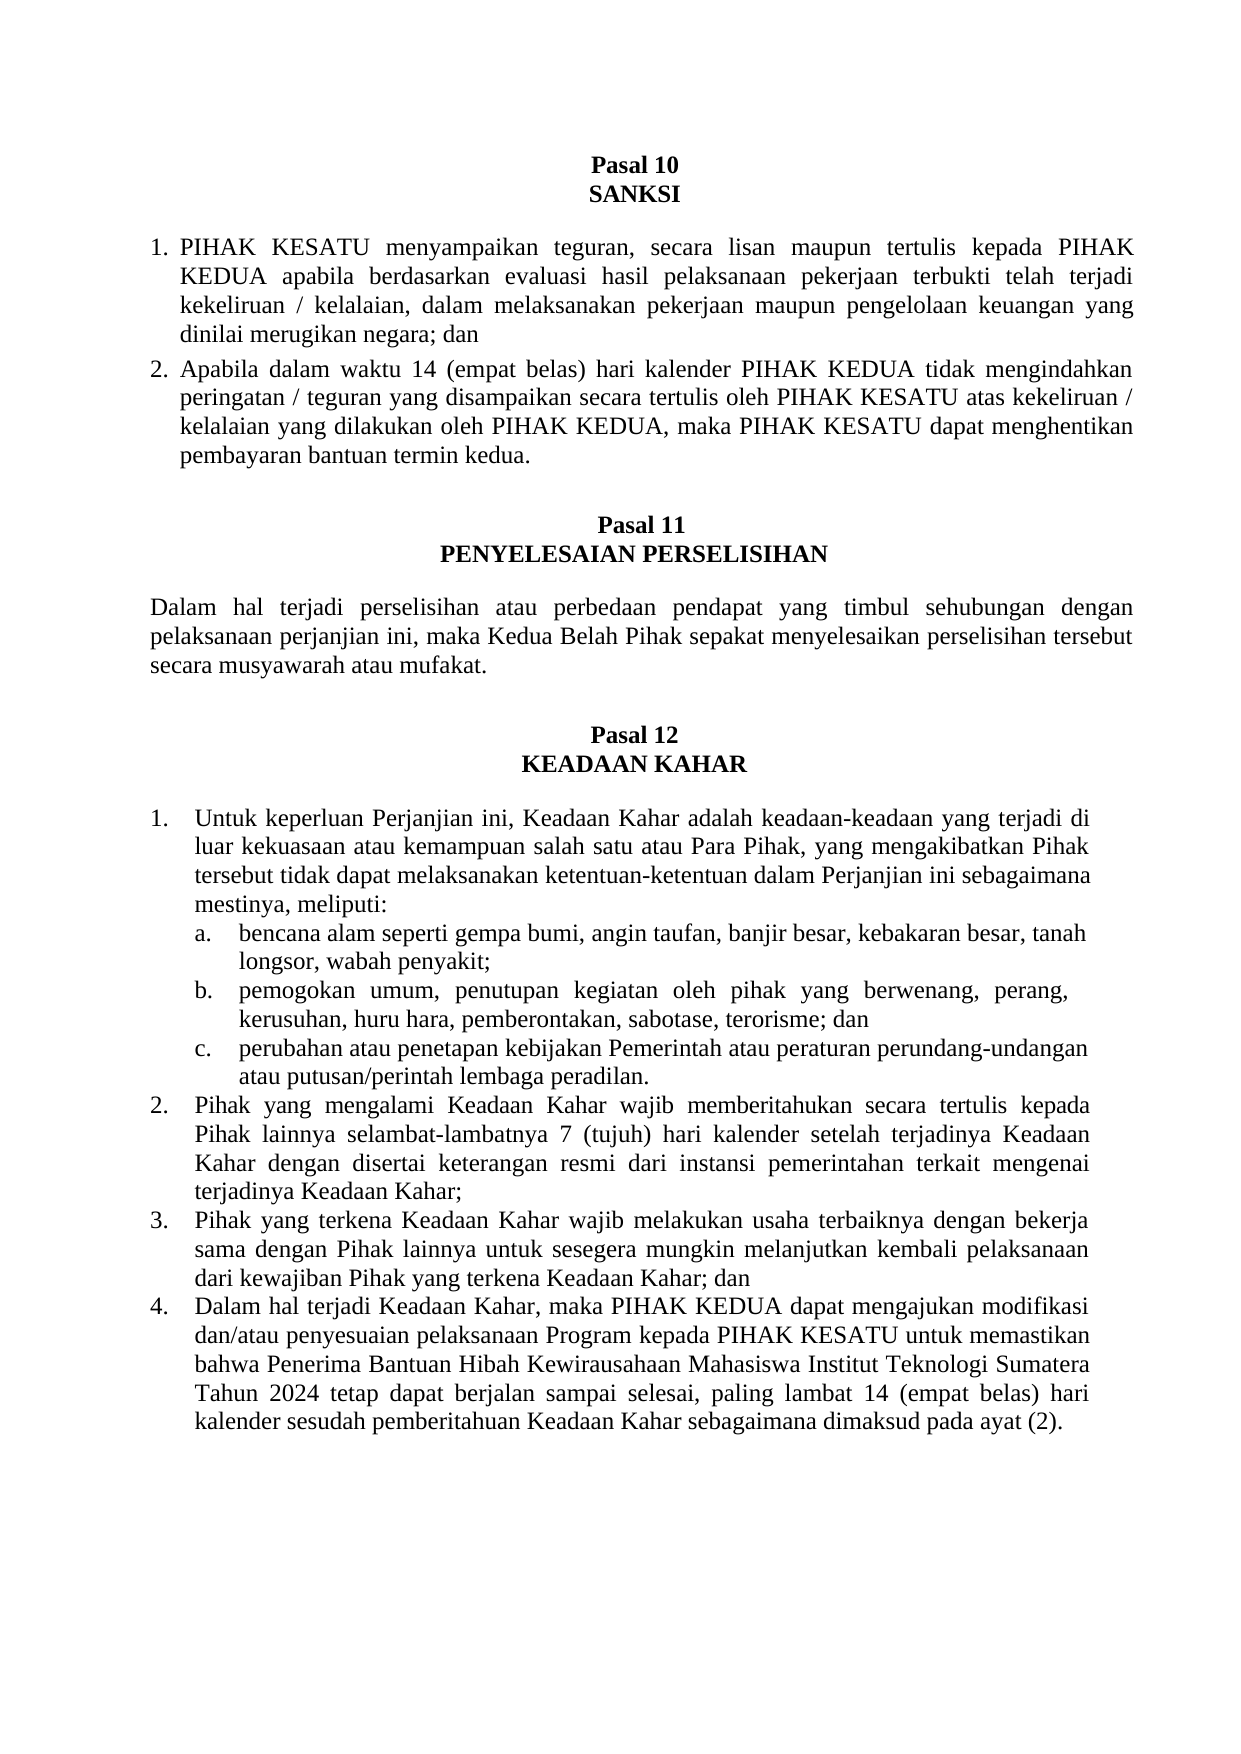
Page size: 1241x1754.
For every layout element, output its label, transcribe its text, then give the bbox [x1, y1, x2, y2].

text Pasal 10 SANKSI [588, 150, 682, 207]
text Pasal 12 KEADAAN KAHAR [521, 720, 748, 778]
list Pihak yang mengalami Keadaan Kahar wajib memberitahukan secara tertulis kepada Pihak lainnya selambat-lambatnya 7 (tujuh) hari kalender setelah terjadinya Keadaan Kahar dengan disertai keterangan resmi dari instansi pemerintahan terkait mengenai terjadinya Keadaan Kahar; [150, 1090, 1090, 1205]
list Untuk keperluan Perjanjian ini, Keadaan Kahar adalah keadaan-keadaan yang terjadi di luar kekuasaan atau kemampuan salah satu atau Para Pihak, yang mengakibatkan Pihak tersebut tidak dapat melaksanakan ketentuan-ketentuan dalam Perjanjian ini sebagaimana mestinya, meliputi: [150, 803, 1091, 918]
text Dalam hal terjadi perselisihan atau perbedaan pendapat yang timbul sehubungan dengan pelaksanaan perjanjian ini, maka Kedua Belah Pihak sepakat menyelesaikan perselisihan tersebut secara musyawarah atau mufakat. [150, 592, 1134, 679]
list Pihak yang terkena Keadaan Kahar wajib melakukan usaha terbaiknya dengan bekerja sama dengan Pihak lainnya untuk sesegera mungkin melanjutkan kembali pelaksanaan dari kewajiban Pihak yang terkena Keadaan Kahar; dan [150, 1205, 1090, 1291]
list perubahan atau penetapan kebijakan Pemerintah atau peraturan perundang-undangan atau putusan/perintah lembaga peradilan. [194, 1033, 1091, 1090]
list pemogokan umum, penutupan kegiatan oleh pihak yang berwenang, perang, kerusuhan, huru hara, pemberontakan, sabotase, terorisme; dan [194, 975, 1090, 1033]
list bencana alam seperti gempa bumi, angin taufan, banjir besar, kebakaran besar, tanah longsor, wabah penyakit; [194, 918, 1090, 975]
list Dalam hal terjadi Keadaan Kahar, maka PIHAK KEDUA dapat mengajukan modifikasi dan/atau penyesuaian pelaksanaan Program kepada PIHAK KESATU untuk memastikan bahwa Penerima Bantuan Hibah Kewirausahaan Mahasiswa Institut Teknologi Sumatera Tahun 2024 tetap dapat berjalan sampai selesai, paling lambat 14 (empat belas) hari kalender sesudah pemberitahuan Keadaan Kahar sebagaimana dimaksud pada ayat (2). [150, 1291, 1090, 1435]
list PIHAK KESATU menyampaikan teguran, secara lisan maupun tertulis kepada PIHAK KEDUA apabila berdasarkan evaluasi hasil pelaksanaan pekerjaan terbukti telah terjadi kekeliruan / kelalaian, dalam melaksanakan pekerjaan maupun pengelolaan keuangan yang dinilai merugikan negara; dan [150, 232, 1134, 347]
text Pasal 11 PENYELESAIAN PERSELISIHAN [440, 510, 829, 567]
list Apabila dalam waktu 14 (empat belas) hari kalender PIHAK KEDUA tidak mengindahkan peringatan / teguran yang disampaikan secara tertulis oleh PIHAK KESATU atas kekeliruan / kelalaian yang dilakukan oleh PIHAK KEDUA, maka PIHAK KESATU dapat menghentikan pembayaran bantuan termin kedua. [150, 354, 1134, 469]
